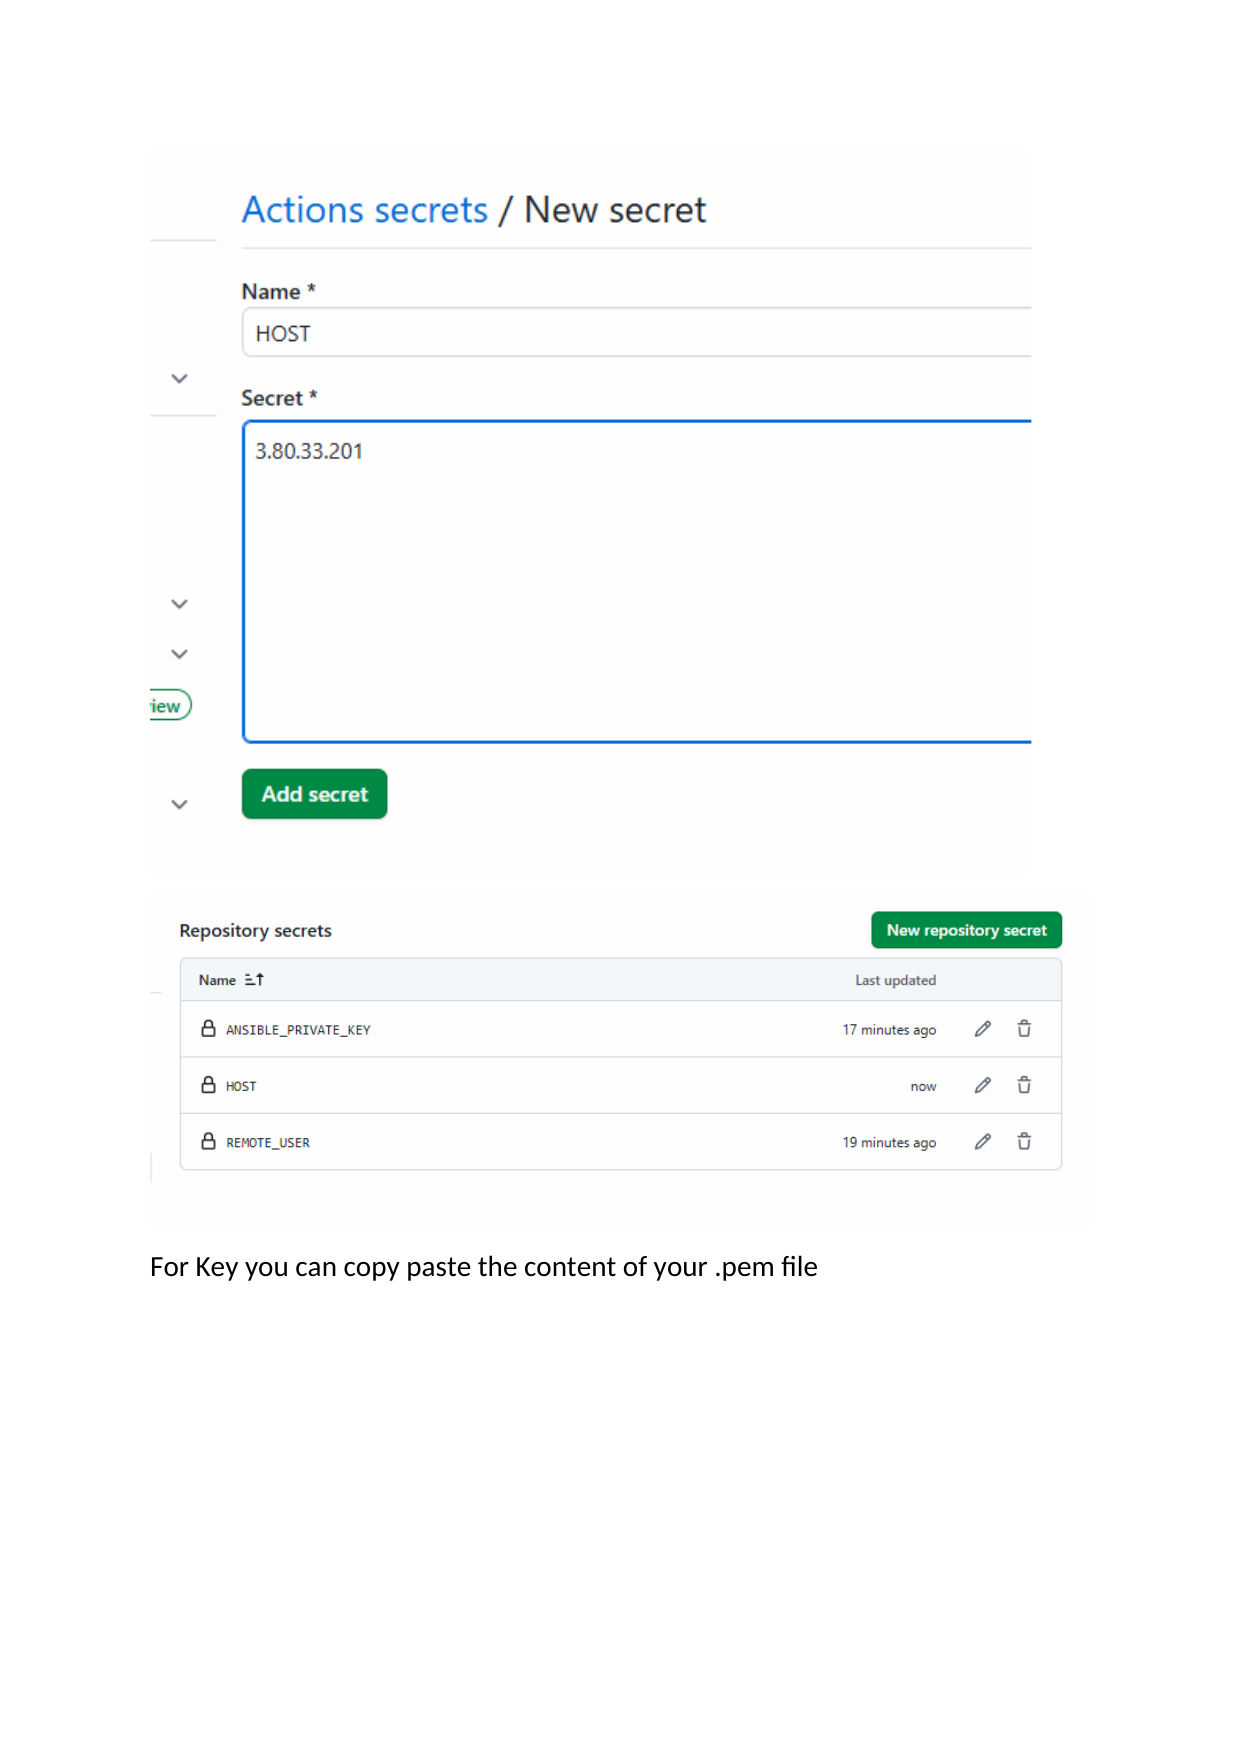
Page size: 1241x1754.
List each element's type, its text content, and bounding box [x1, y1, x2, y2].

picture [150, 150, 1032, 874]
text For Key you can copy paste the content of your .pem file [150, 1248, 1090, 1283]
picture [150, 892, 1091, 1229]
